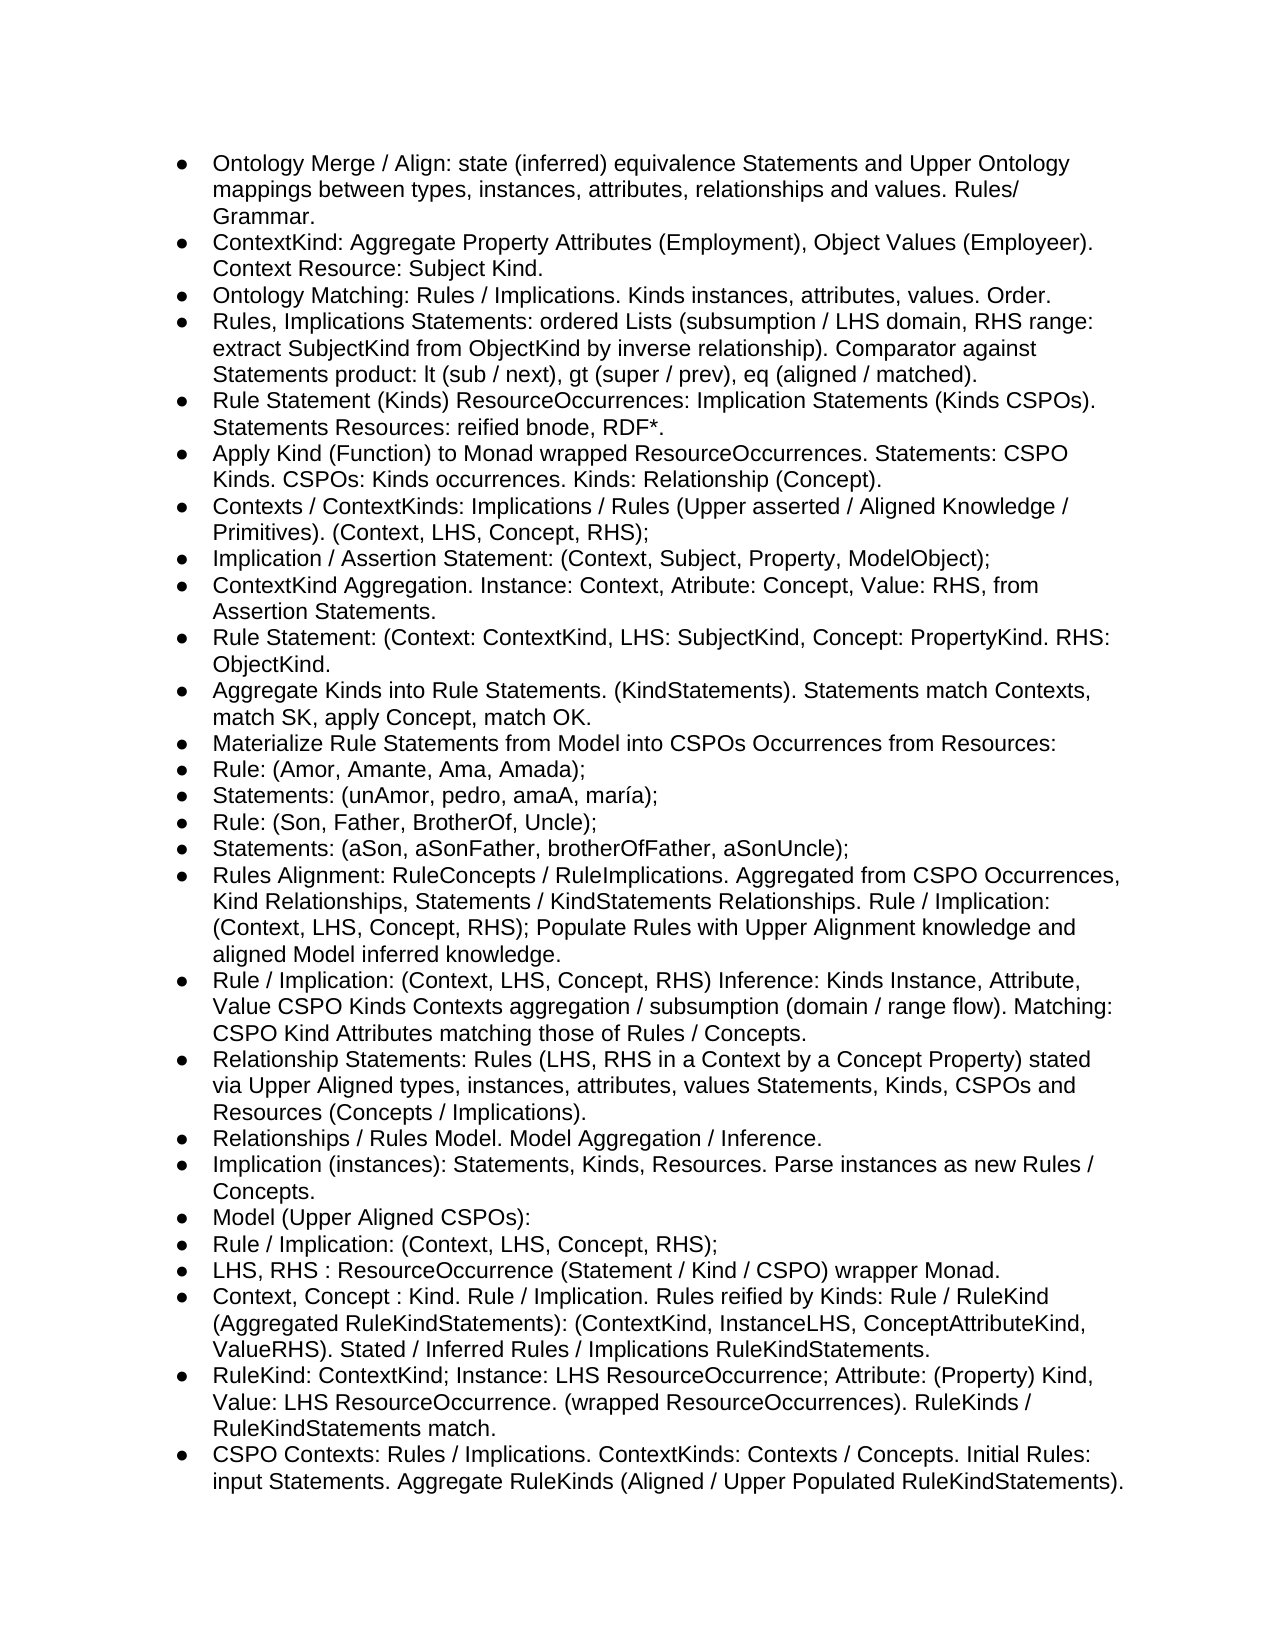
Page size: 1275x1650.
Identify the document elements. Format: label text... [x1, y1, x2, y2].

list Implication (instances): Statements, Kinds, Resources. Parse instances as new Rules / Concepts. [175, 1151, 1125, 1204]
list Materialize Rule Statements from Model into CSPOs Occurrences from Resources: [175, 730, 1125, 756]
list Rule: (Amor, Amante, Ama, Amada); [175, 756, 1125, 782]
list Rules Alignment: RuleConcepts / RuleImplications. Aggregated from CSPO Occurrences, Kind Relationships, Statements / KindStatements Relationships. Rule / Implication: (Context, LHS, Concept, RHS); Populate Rules with Upper Alignment knowledge and aligned Model inferred knowledge. [175, 862, 1125, 967]
list Implication / Assertion Statement: (Context, Subject, Property, ModelObject); [175, 545, 1125, 572]
list Rule / Implication: (Context, LHS, Concept, RHS); [175, 1231, 1125, 1257]
list Apply Kind (Function) to Monad wrapped ResourceOccurrences. Statements: CSPO Kinds. CSPOs: Kinds occurrences. Kinds: Relationship (Concept). [175, 440, 1125, 493]
list ContextKind: Aggregate Property Attributes (Employment), Object Values (Employeer). Context Resource: Subject Kind. [175, 229, 1125, 282]
list Aggregate Kinds into Rule Statements. (KindStatements). Statements match Contexts, match SK, apply Concept, match OK. [175, 677, 1125, 730]
list Rule: (Son, Father, BrotherOf, Uncle); [175, 809, 1125, 835]
list Statements: (aSon, aSonFather, brotherOfFather, aSonUncle); [175, 835, 1125, 862]
list Rule Statement (Kinds) ResourceOccurrences: Implication Statements (Kinds CSPOs). Statements Resources: reified bnode, RDF*. [175, 387, 1125, 440]
list ContextKind Aggregation. Instance: Context, Atribute: Concept, Value: RHS, from Assertion Statements. [175, 572, 1125, 624]
list Contexts / ContextKinds: Implications / Rules (Upper asserted / Aligned Knowledge / Primitives). (Context, LHS, Concept, RHS); [175, 493, 1125, 545]
list LHS, RHS : ResourceOccurrence (Statement / Kind / CSPO) wrapper Monad. [175, 1257, 1125, 1283]
list Rule Statement: (Context: ContextKind, LHS: SubjectKind, Concept: PropertyKind. RHS: ObjectKind. [175, 624, 1125, 677]
list Relationship Statements: Rules (LHS, RHS in a Context by a Concept Property) stated via Upper Aligned types, instances, attributes, values Statements, Kinds, CSPOs and Resources (Concepts / Implications). [175, 1046, 1125, 1125]
list Statements: (unAmor, pedro, amaA, maría); [175, 782, 1125, 809]
list Relationships / Rules Model. Model Aggregation / Inference. [175, 1125, 1125, 1151]
list Ontology Matching: Rules / Implications. Kinds instances, attributes, values. Order. [175, 282, 1125, 308]
list Rule / Implication: (Context, LHS, Concept, RHS) Inference: Kinds Instance, Attribute, Value CSPO Kinds Contexts aggregation / subsumption (domain / range flow). Matching: CSPO Kind Attributes matching those of Rules / Concepts. [175, 967, 1125, 1046]
list Model (Upper Aligned CSPOs): [175, 1204, 1125, 1231]
